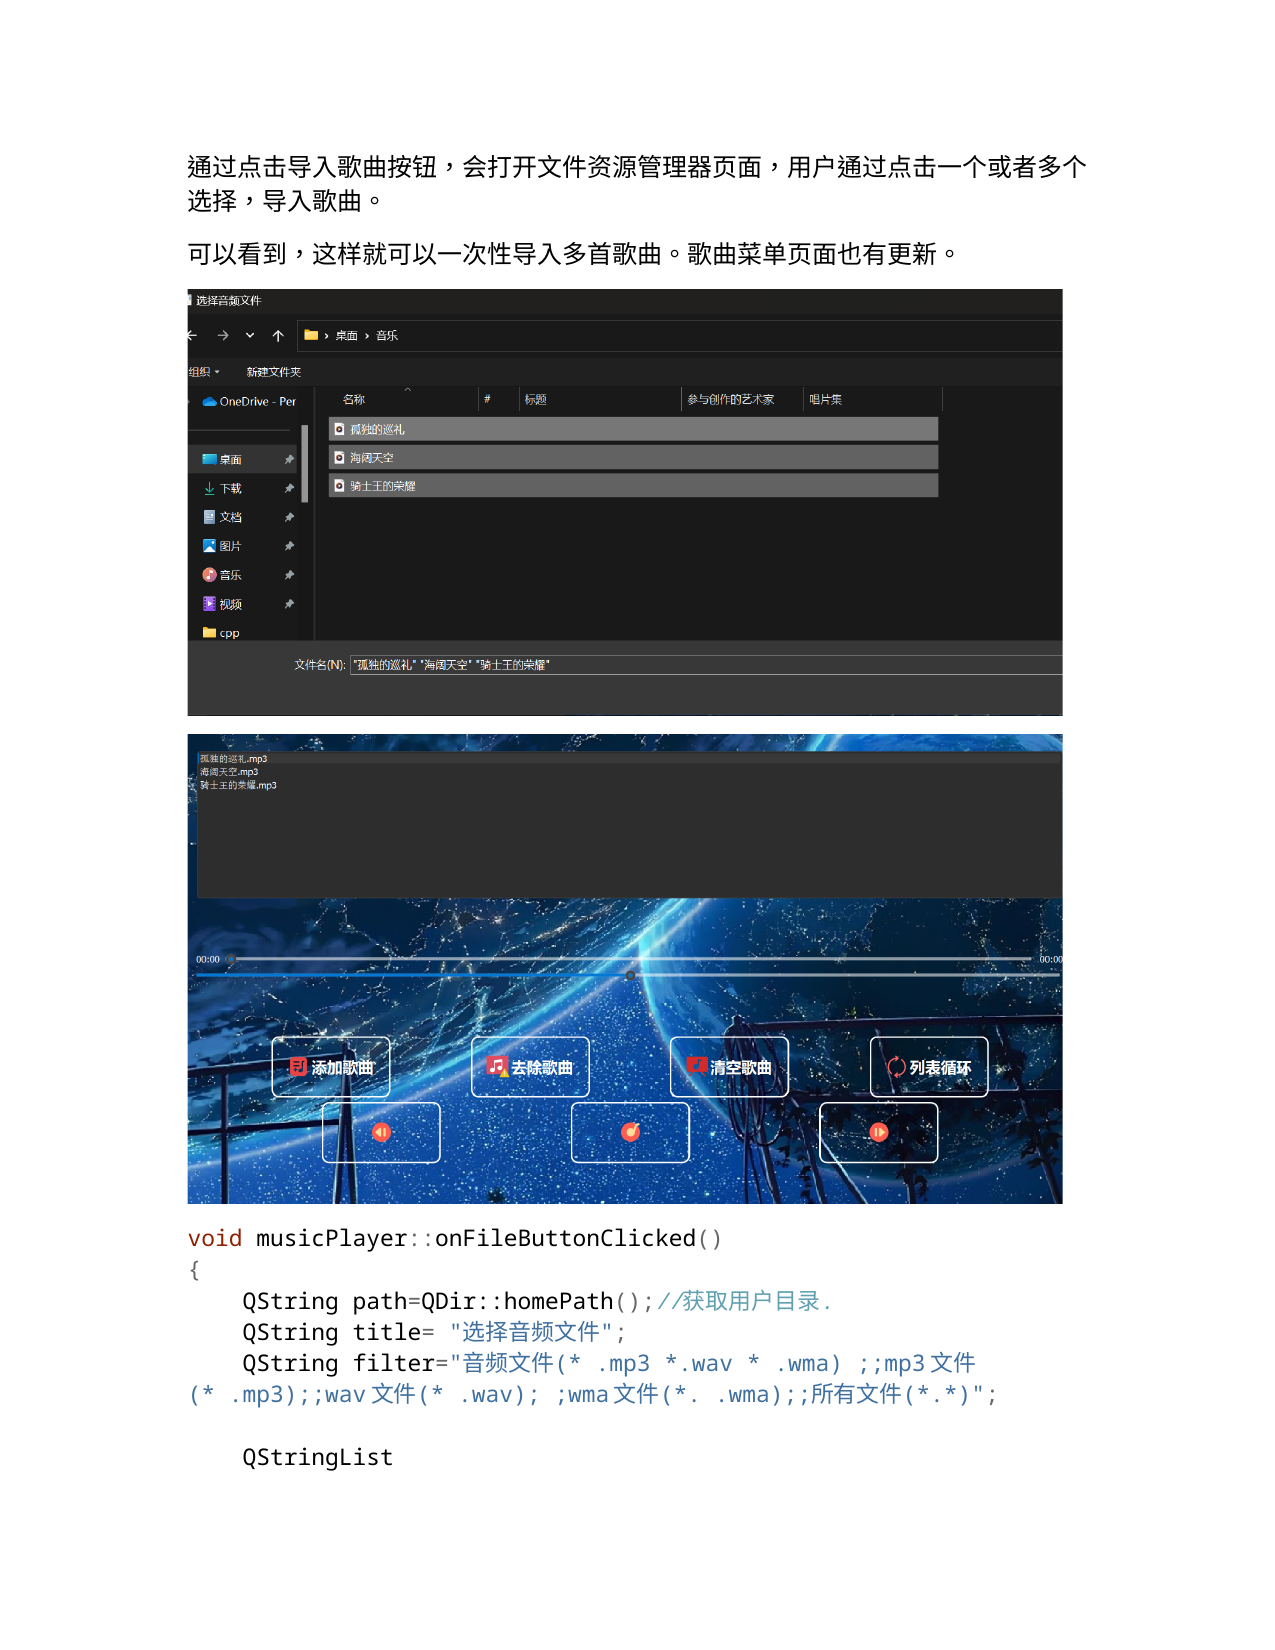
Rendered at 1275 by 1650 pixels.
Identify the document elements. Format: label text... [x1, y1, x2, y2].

text 通过点击导入歌曲按钮，会打开文件资源管理器页面，用户通过点击一个或者多个选择，导入歌曲。 [187, 150, 1087, 218]
text 可以看到，这样就可以一次性导入多首歌曲。歌曲菜单页面也有更新。 [187, 237, 1087, 271]
picture [187, 734, 1063, 1204]
picture [187, 289, 1063, 716]
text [187, 1222, 1087, 1472]
